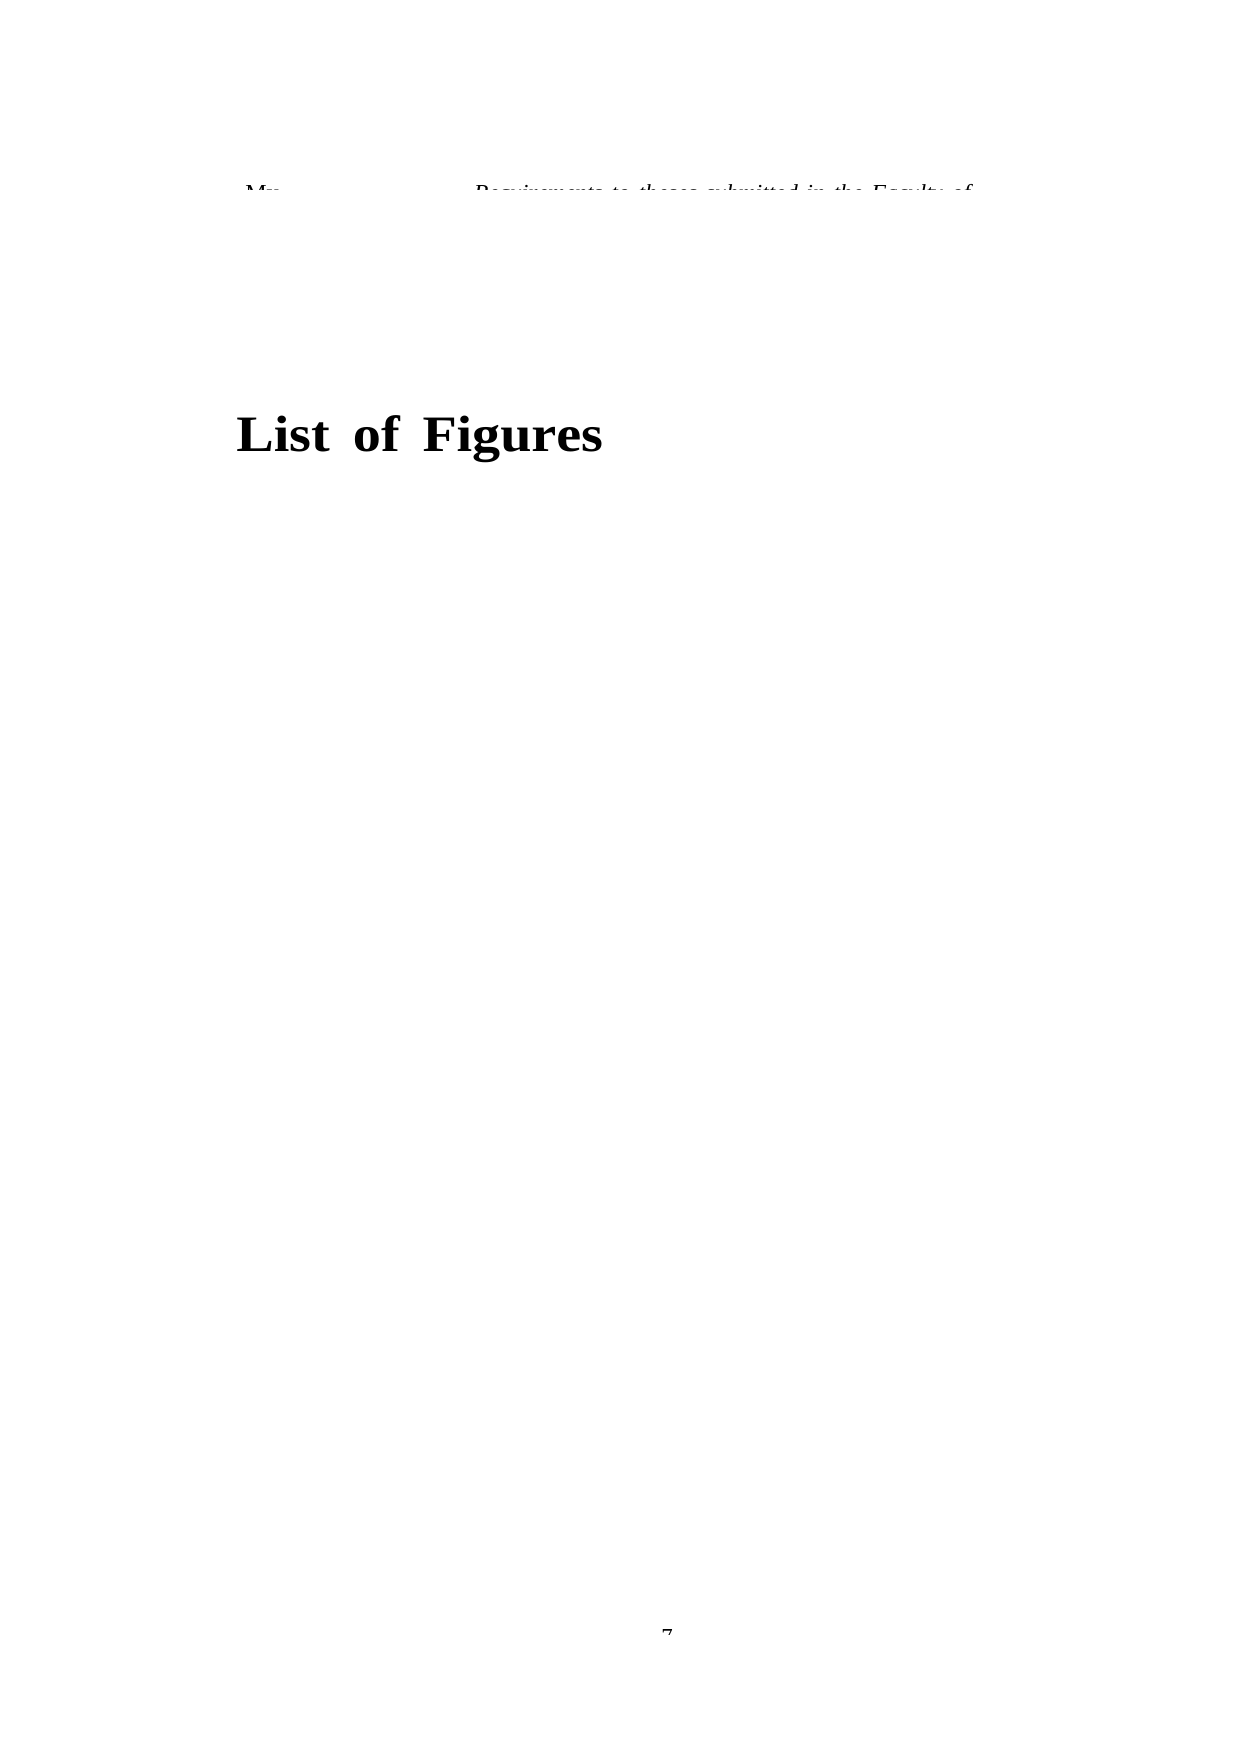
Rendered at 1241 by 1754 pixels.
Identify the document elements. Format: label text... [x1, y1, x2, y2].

text List of Figures [236, 404, 1103, 463]
